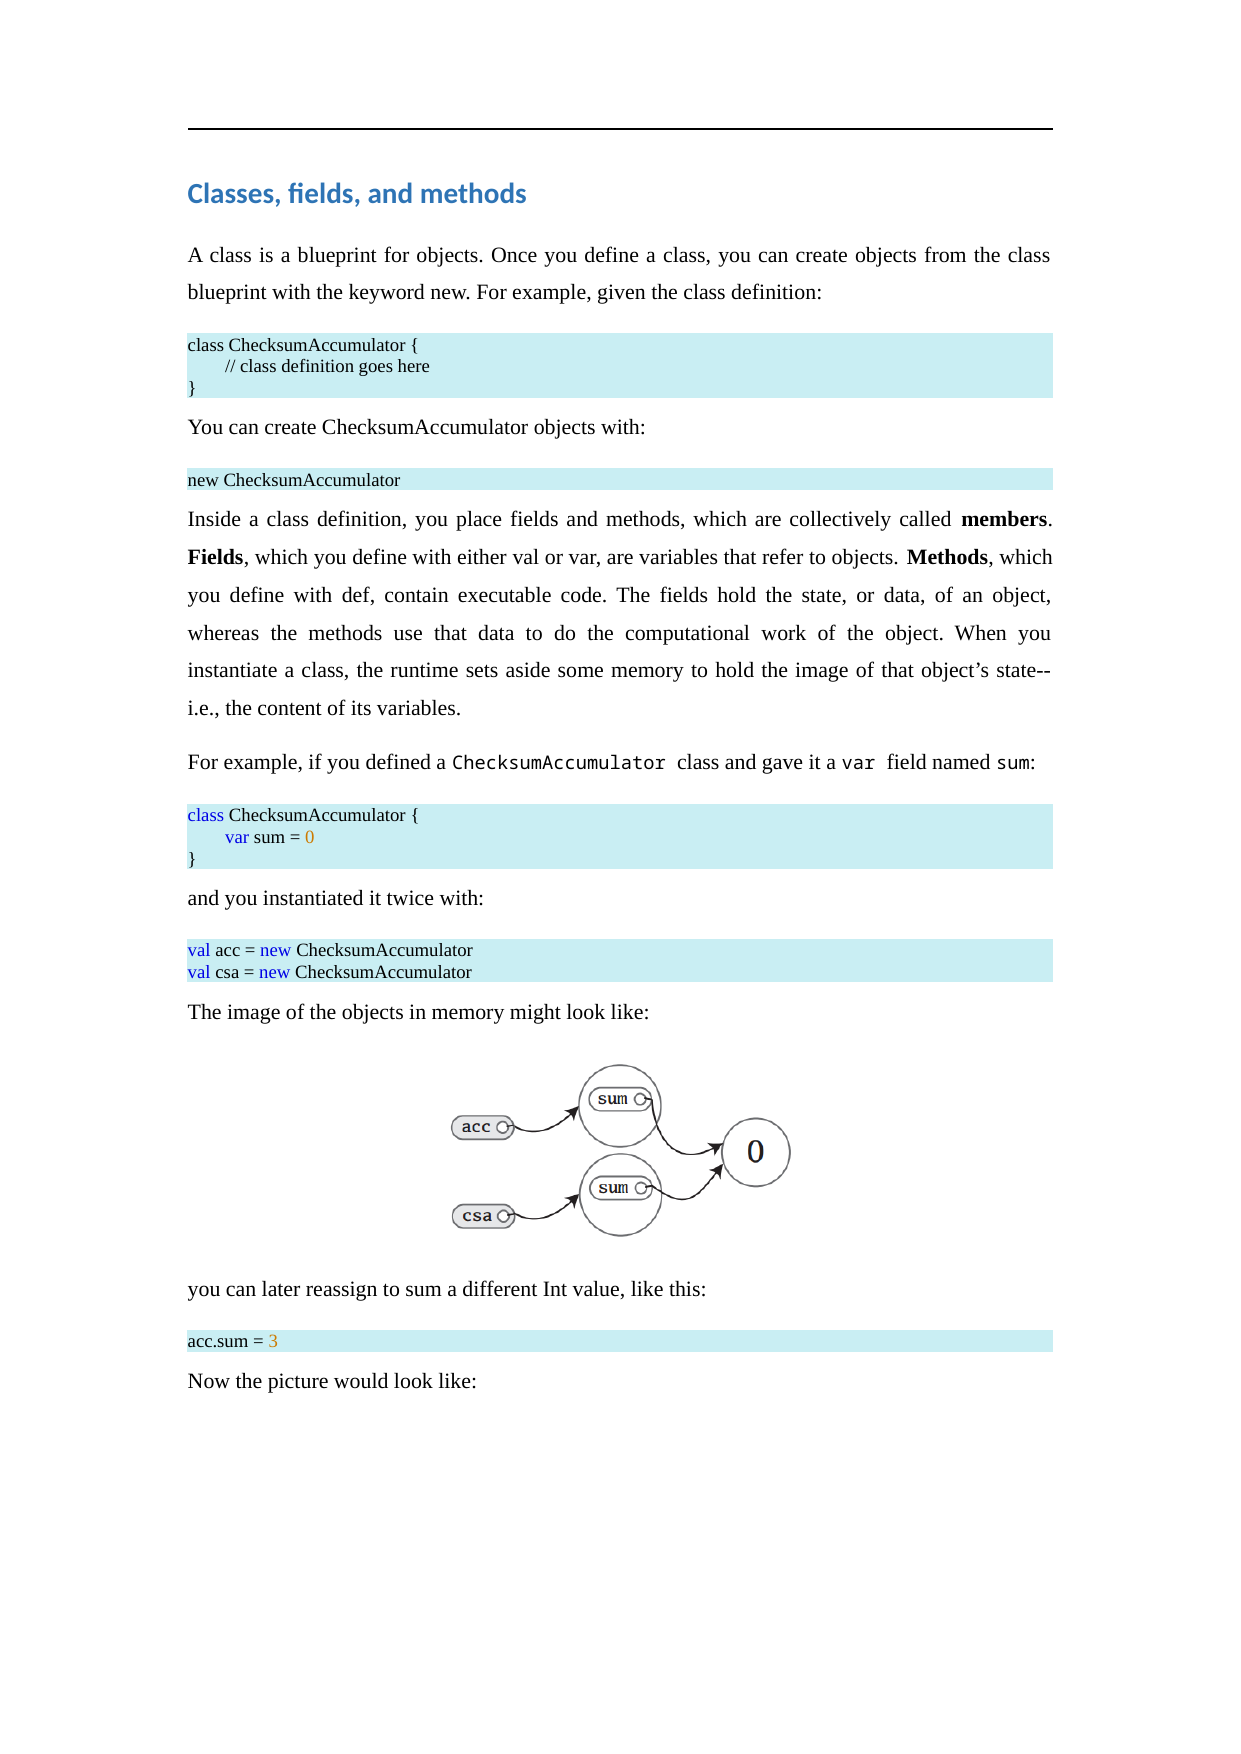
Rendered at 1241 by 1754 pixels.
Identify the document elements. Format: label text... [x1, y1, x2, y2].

text and you instantiated it twice with: [187, 885, 1053, 911]
text // class definition goes here [187, 355, 1053, 377]
text you can later reassign to sum a different Int value, like this: [187, 1276, 1053, 1302]
text } [187, 377, 1053, 398]
text For example, if you defined a ChecksumAccumulator class and gave it a var field named sum: [187, 749, 1053, 775]
text class ChecksumAccumulator { [187, 804, 1053, 826]
text var sum = 0 [187, 826, 1053, 847]
text The image of the objects in memory might look like: [187, 999, 1053, 1024]
picture [443, 1052, 797, 1248]
text } [187, 847, 1053, 869]
text Classes, fields, and methods [187, 160, 1053, 225]
text val csa = new ChecksumAccumulator [187, 961, 1053, 982]
text Inside a class definition, you place fields and methods, which are collectively called members. Fields, which you define with either val or var, are variables that refer to objects. Methods, which you define with def, contain executable code. The fields hold the state, or data, of an object, whereas the methods use that data to do the computational work of the object. When you instantiate a class, the runtime sets aside some memory to hold the image of that object’s state--i.e., the content of its variables. [187, 506, 1053, 721]
text acc.sum = 3 [187, 1330, 1053, 1352]
text You can create ChecksumAccumulator objects with: [187, 414, 1053, 439]
text new ChecksumAccumulator [187, 468, 1053, 490]
text val acc = new ChecksumAccumulator [187, 939, 1053, 961]
text class ChecksumAccumulator { [187, 333, 1053, 355]
text Now the picture would look like: [187, 1368, 1053, 1393]
text A class is a blueprint for objects. Once you define a class, you can create objects from the class blueprint with the keyword new. For example, given the class definition: [187, 242, 1053, 304]
